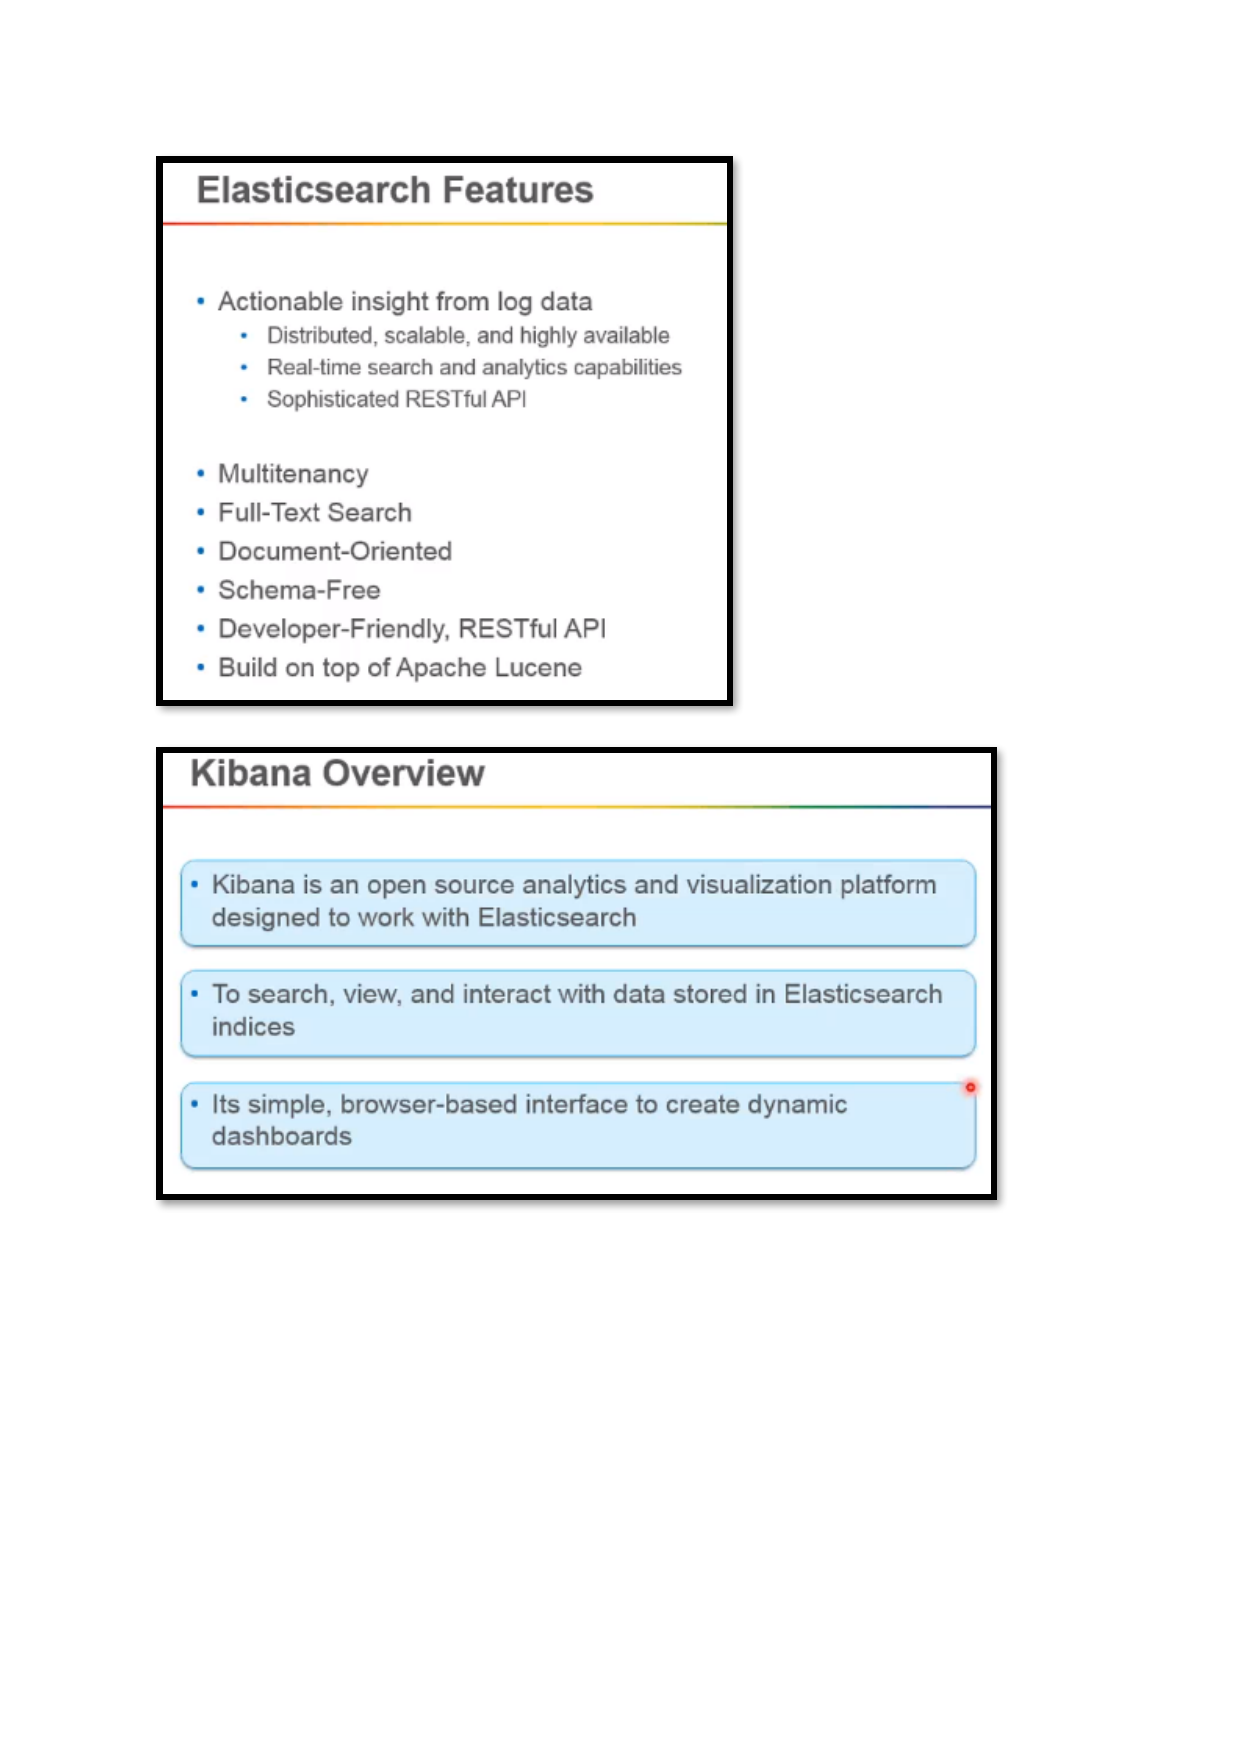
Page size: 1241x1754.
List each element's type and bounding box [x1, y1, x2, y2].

picture [163, 753, 991, 1194]
picture [163, 163, 727, 700]
